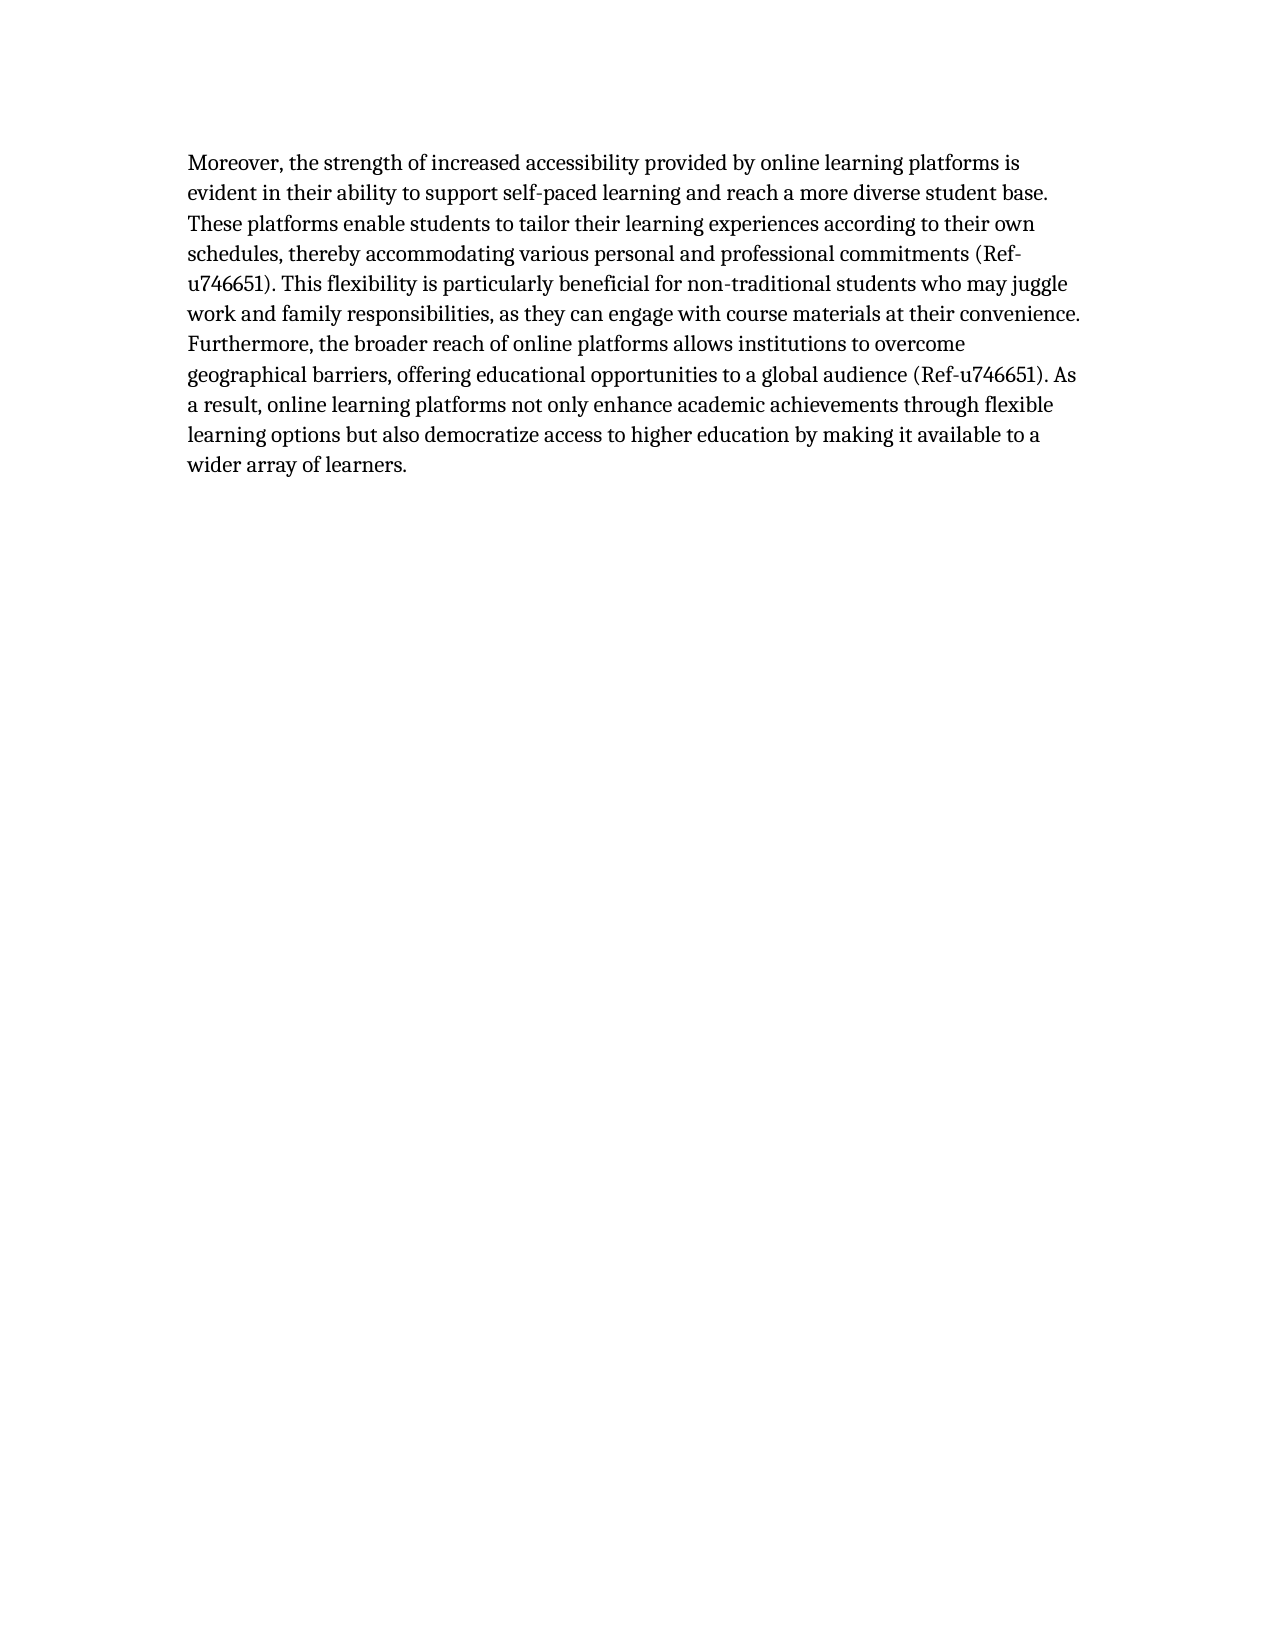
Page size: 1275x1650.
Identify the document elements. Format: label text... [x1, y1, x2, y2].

text Moreover, the strength of increased accessibility provided by online learning platforms is evident in their ability to support self-paced learning and reach a more diverse student base. These platforms enable students to tailor their learning experiences according to their own schedules, thereby accommodating various personal and professional commitments (Ref-u746651). This flexibility is particularly beneficial for non-traditional students who may juggle work and family responsibilities, as they can engage with course materials at their convenience. Furthermore, the broader reach of online platforms allows institutions to overcome geographical barriers, offering educational opportunities to a global audience (Ref-u746651). As a result, online learning platforms not only enhance academic achievements through flexible learning options but also democratize access to higher education by making it available to a wider array of learners. [187, 150, 1087, 478]
